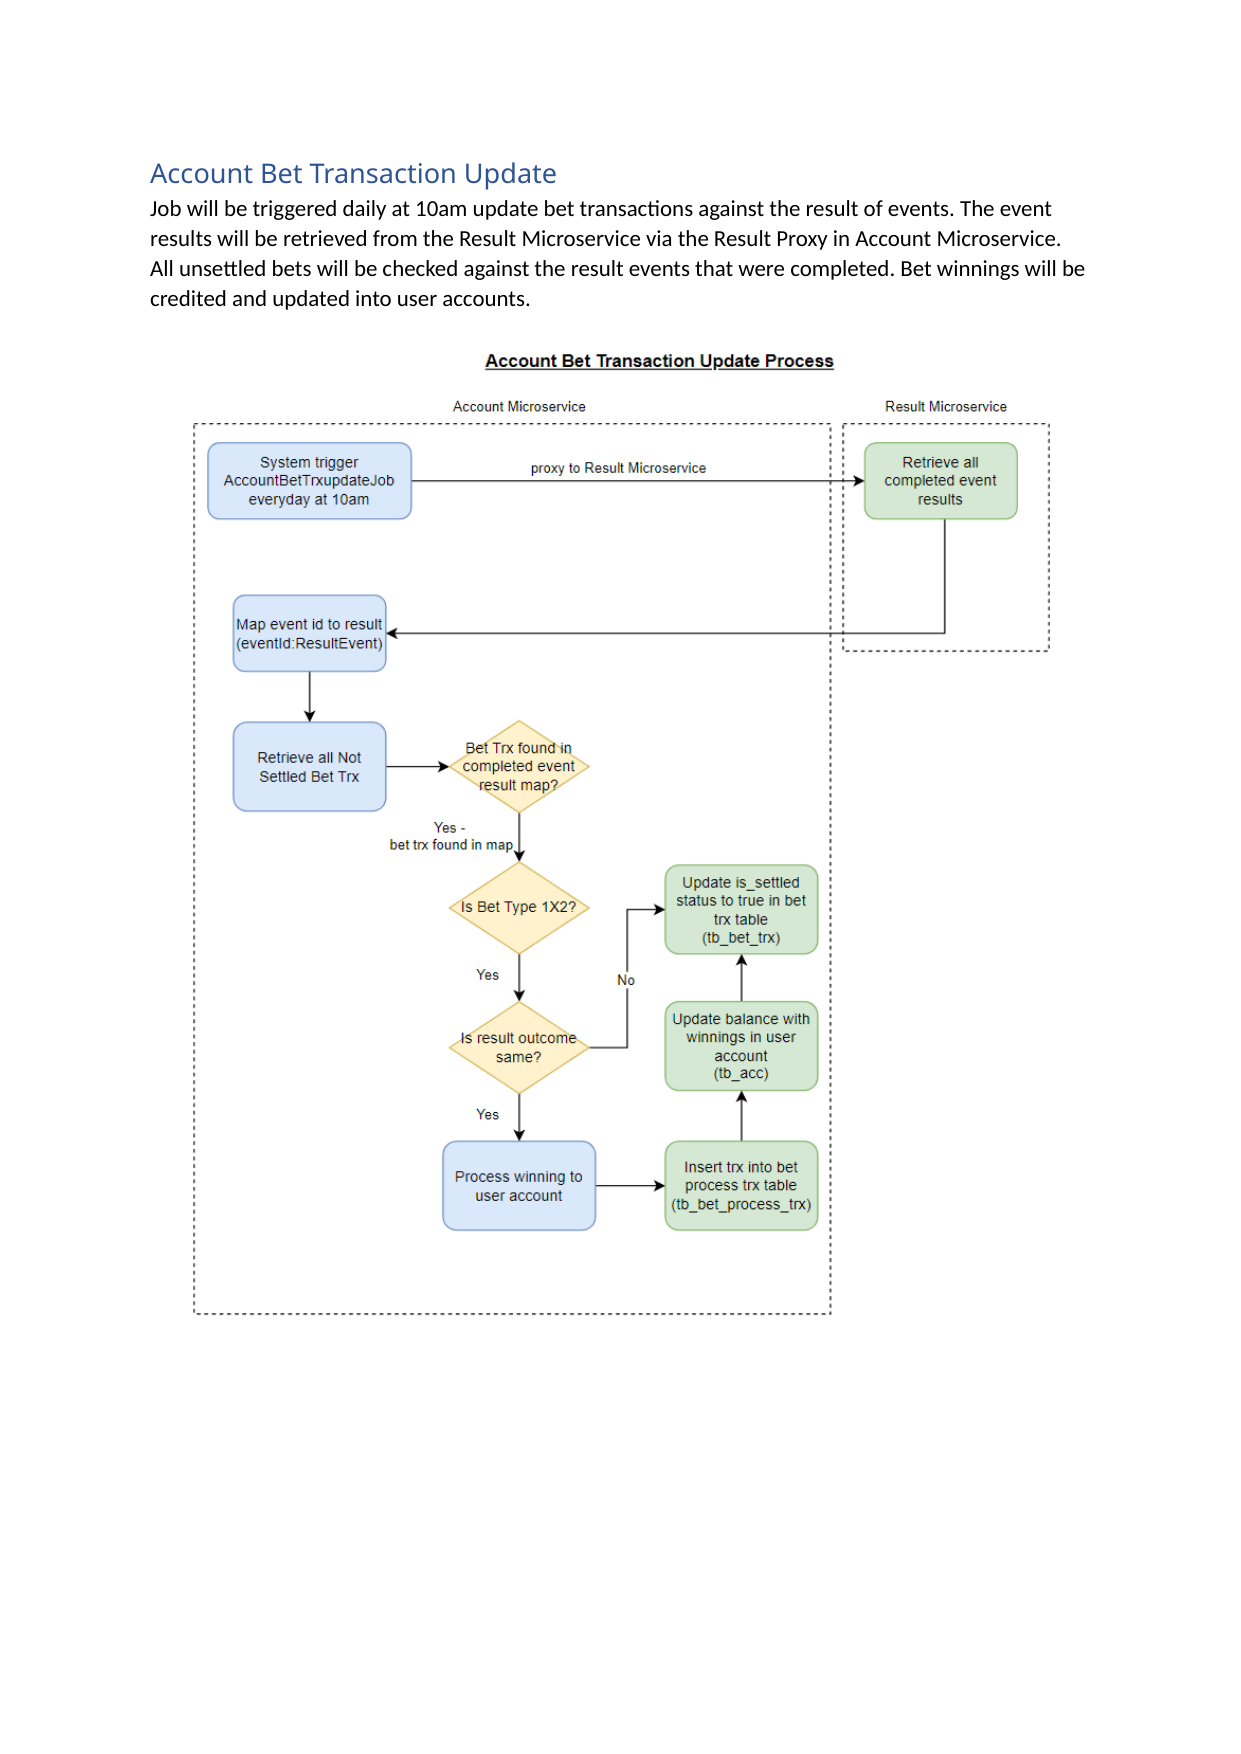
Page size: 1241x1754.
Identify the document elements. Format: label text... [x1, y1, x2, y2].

text Job will be triggered daily at 10am update bet transactions against the result of events. The event results will be retrieved from the Result Microservice via the Result Proxy in Account Microservice. All unsettled bets will be checked against the result events that were completed. Bet winnings will be credited and updated into user accounts. [150, 194, 1090, 313]
subtitle Account Bet Transaction Update [150, 154, 1090, 191]
picture [150, 331, 1091, 1366]
